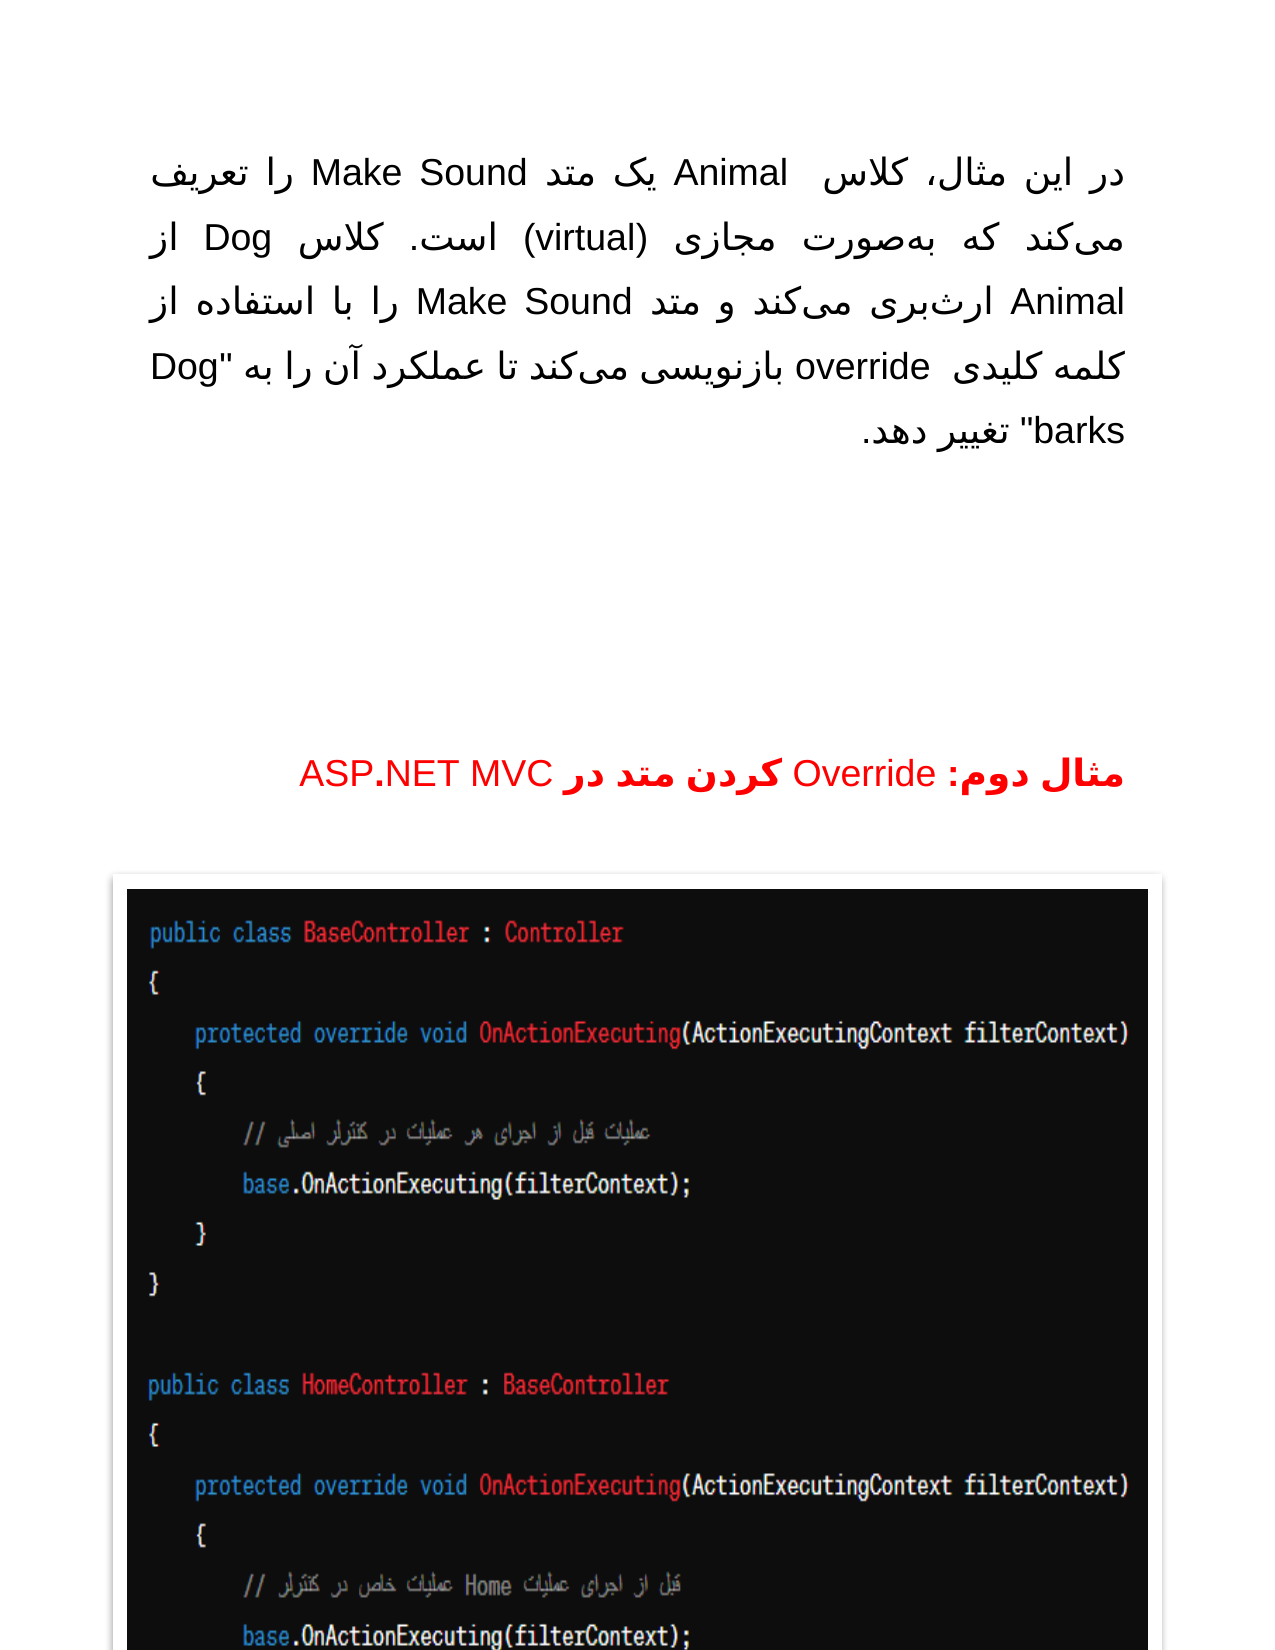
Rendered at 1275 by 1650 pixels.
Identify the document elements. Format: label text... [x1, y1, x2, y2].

picture [127, 889, 1148, 1650]
text مثال دوم: Override کردن متد در ASP.NET MVC [150, 751, 1125, 794]
text در این مثال، کلاس Animal یک متد Make Sound را تعریف می‌کند که به‌صورت مجازی (virtual) است. کلاس Dog از Animal ارث‌بری می‌کند و متد Make Sound را با استفاده از کلمه کلیدی override بازنویسی می‌کند تا عملکرد آن را به "Dog barks" تغییر دهد. [150, 150, 1125, 452]
